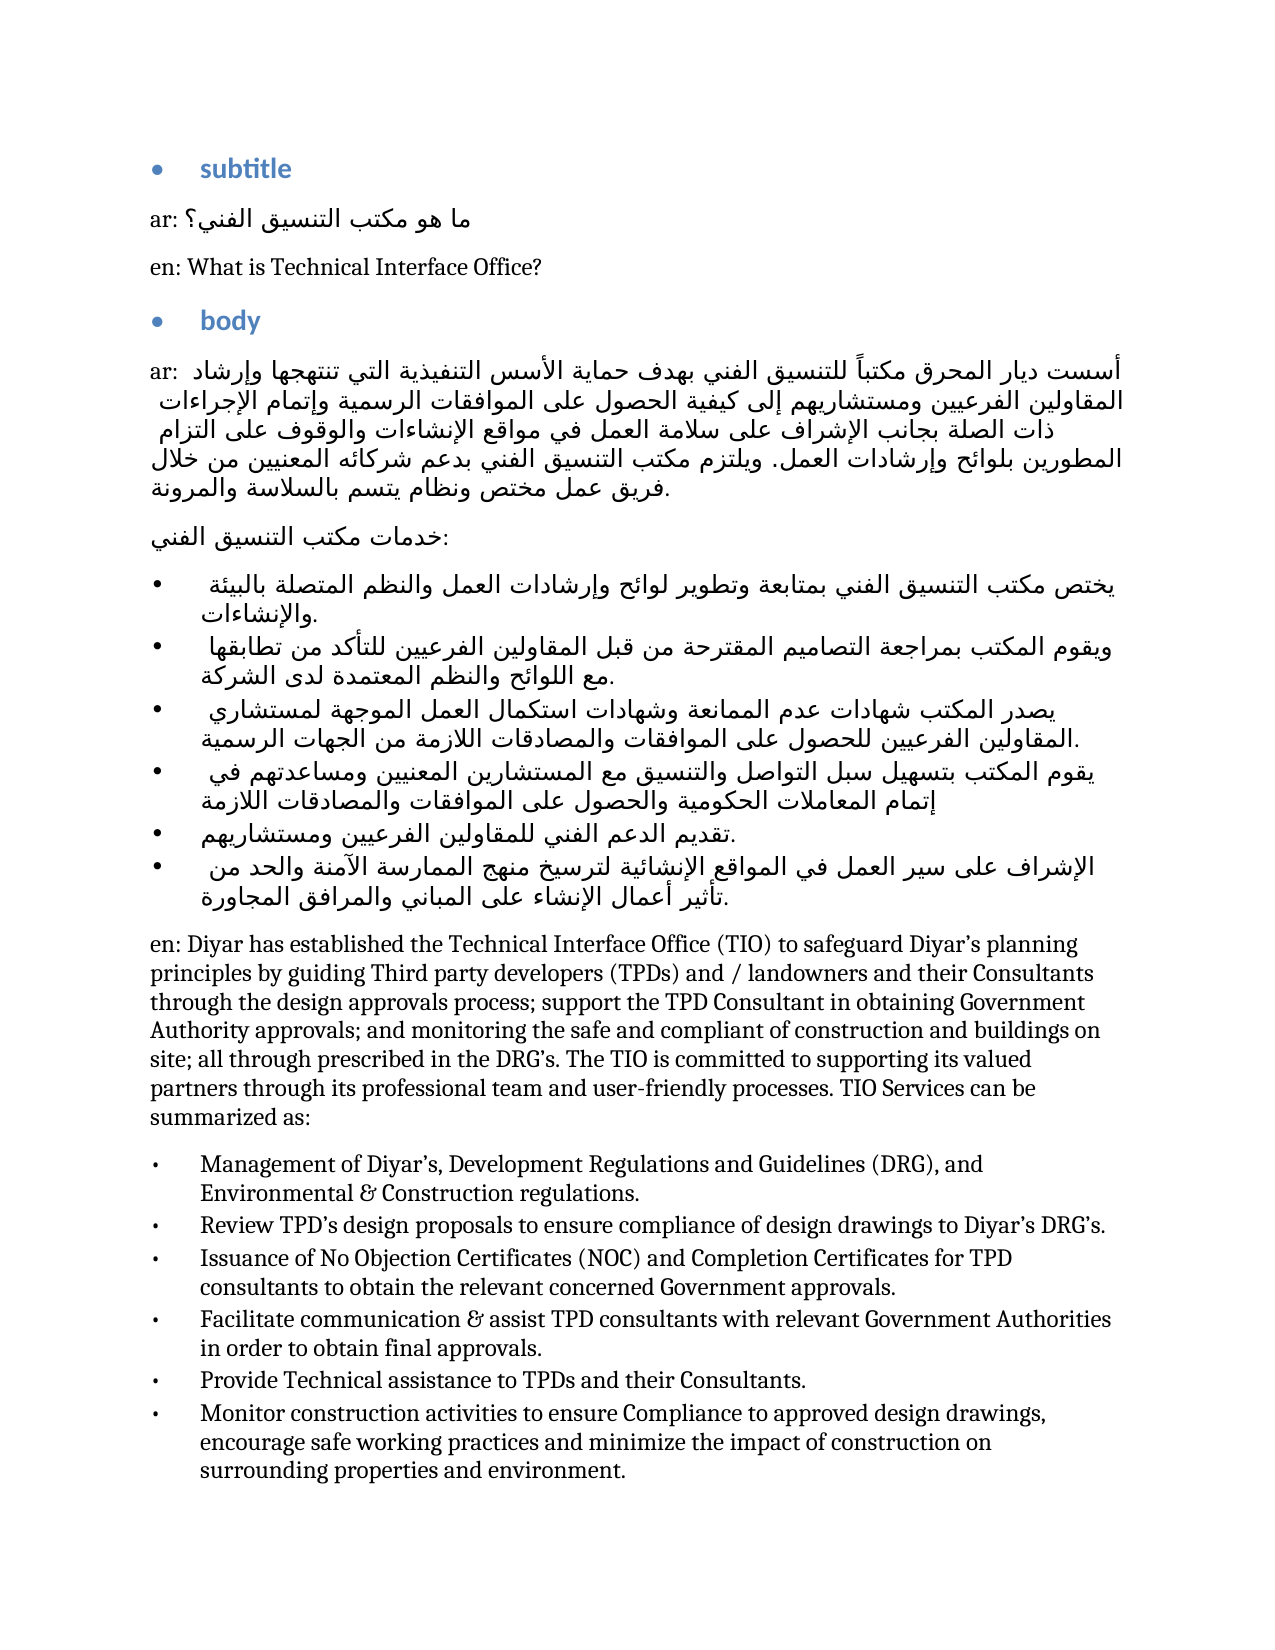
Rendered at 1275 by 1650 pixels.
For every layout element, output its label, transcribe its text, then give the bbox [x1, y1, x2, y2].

list Issuance of No Objection Certificates (NOC) and Completion Certificates for TPD consultants to obtain the relevant concerned Government approvals. [150, 1244, 1125, 1301]
text ar: ما هو مكتب التنسيق الفني؟ [150, 204, 1125, 234]
text en: What is Technical Interface Office? [150, 253, 1125, 281]
text ar: أسست ديار المحرق مكتباً للتنسيق الفني بهدف حماية الأسس التنفيذية التي تنتهجها وإرشاد المقاولين الفرعيين ومستشاريهم إلى كيفية الحصول على الموافقات الرسمية وإتمام الإجراءات ذات الصلة بجانب الإشراف على سلامة العمل في مواقع الإنشاءات والوقوف على التزام المطورين بلوائح وإرشادات العمل. ويلتزم مكتب التنسيق الفني بدعم شركائه المعنيين من خلال فريق عمل مختص ونظام يتسم بالسلاسة والمرونة. [150, 357, 1125, 503]
list الإشراف على سير العمل في المواقع الإنشائية لترسيخ منهج الممارسة الآمنة والحد من تأثير أعمال الإنشاء على المباني والمرافق المجاورة. [150, 852, 1125, 911]
list Monitor construction activities to ensure Compliance to approved design drawings, encourage safe working practices and minimize the impact of construction on surrounding properties and environment. [150, 1399, 1125, 1485]
list Management of Diyar’s, Development Regulations and Guidelines (DRG), and Environmental & Construction regulations. [150, 1150, 1125, 1207]
subtitle subtitle [150, 150, 1125, 186]
text خدمات مكتب التنسيق الفني: [150, 522, 1125, 551]
text en: Diyar has established the Technical Interface Office (TIO) to safeguard Diyar’s planning principles by guiding Third party developers (TPDs) and / landowners and their Consultants through the design approvals process; support the TPD Consultant in obtaining Government Authority approvals; and monitoring the safe and compliant of construction and buildings on site; all through prescribed in the DRG’s. The TIO is committed to supporting its valued partners through its professional team and user-friendly processes. TIO Services can be summarized as: [150, 930, 1125, 1131]
list يقوم المكتب بتسهيل سبل التواصل والتنسيق مع المستشارين المعنيين ومساعدتهم في إتمام المعاملات الحكومية والحصول على الموافقات والمصادقات اللازمة [150, 757, 1125, 816]
list Review TPD’s design proposals to ensure compliance of design drawings to Diyar’s DRG’s. [150, 1211, 1125, 1240]
list تقديم الدعم الفني للمقاولين الفرعيين ومستشاريهم. [150, 819, 1125, 849]
list يصدر المكتب شهادات عدم الممانعة وشهادات استكمال العمل الموجهة لمستشاري المقاولين الفرعيين للحصول على الموافقات والمصادقات اللازمة من الجهات الرسمية. [150, 695, 1125, 753]
list ويقوم المكتب بمراجعة التصاميم المقترحة من قبل المقاولين الفرعيين للتأكد من تطابقها مع اللوائح والنظم المعتمدة لدى الشركة. [150, 632, 1125, 691]
list Facilitate communication & assist TPD consultants with relevant Government Authorities in order to obtain final approvals. [150, 1305, 1125, 1362]
list Provide Technical assistance to TPDs and their Consultants. [150, 1366, 1125, 1395]
subtitle body [150, 302, 1125, 338]
list يختص مكتب التنسيق الفني بمتابعة وتطوير لوائح وإرشادات العمل والنظم المتصلة بالبيئة والإنشاءات. [150, 570, 1125, 629]
